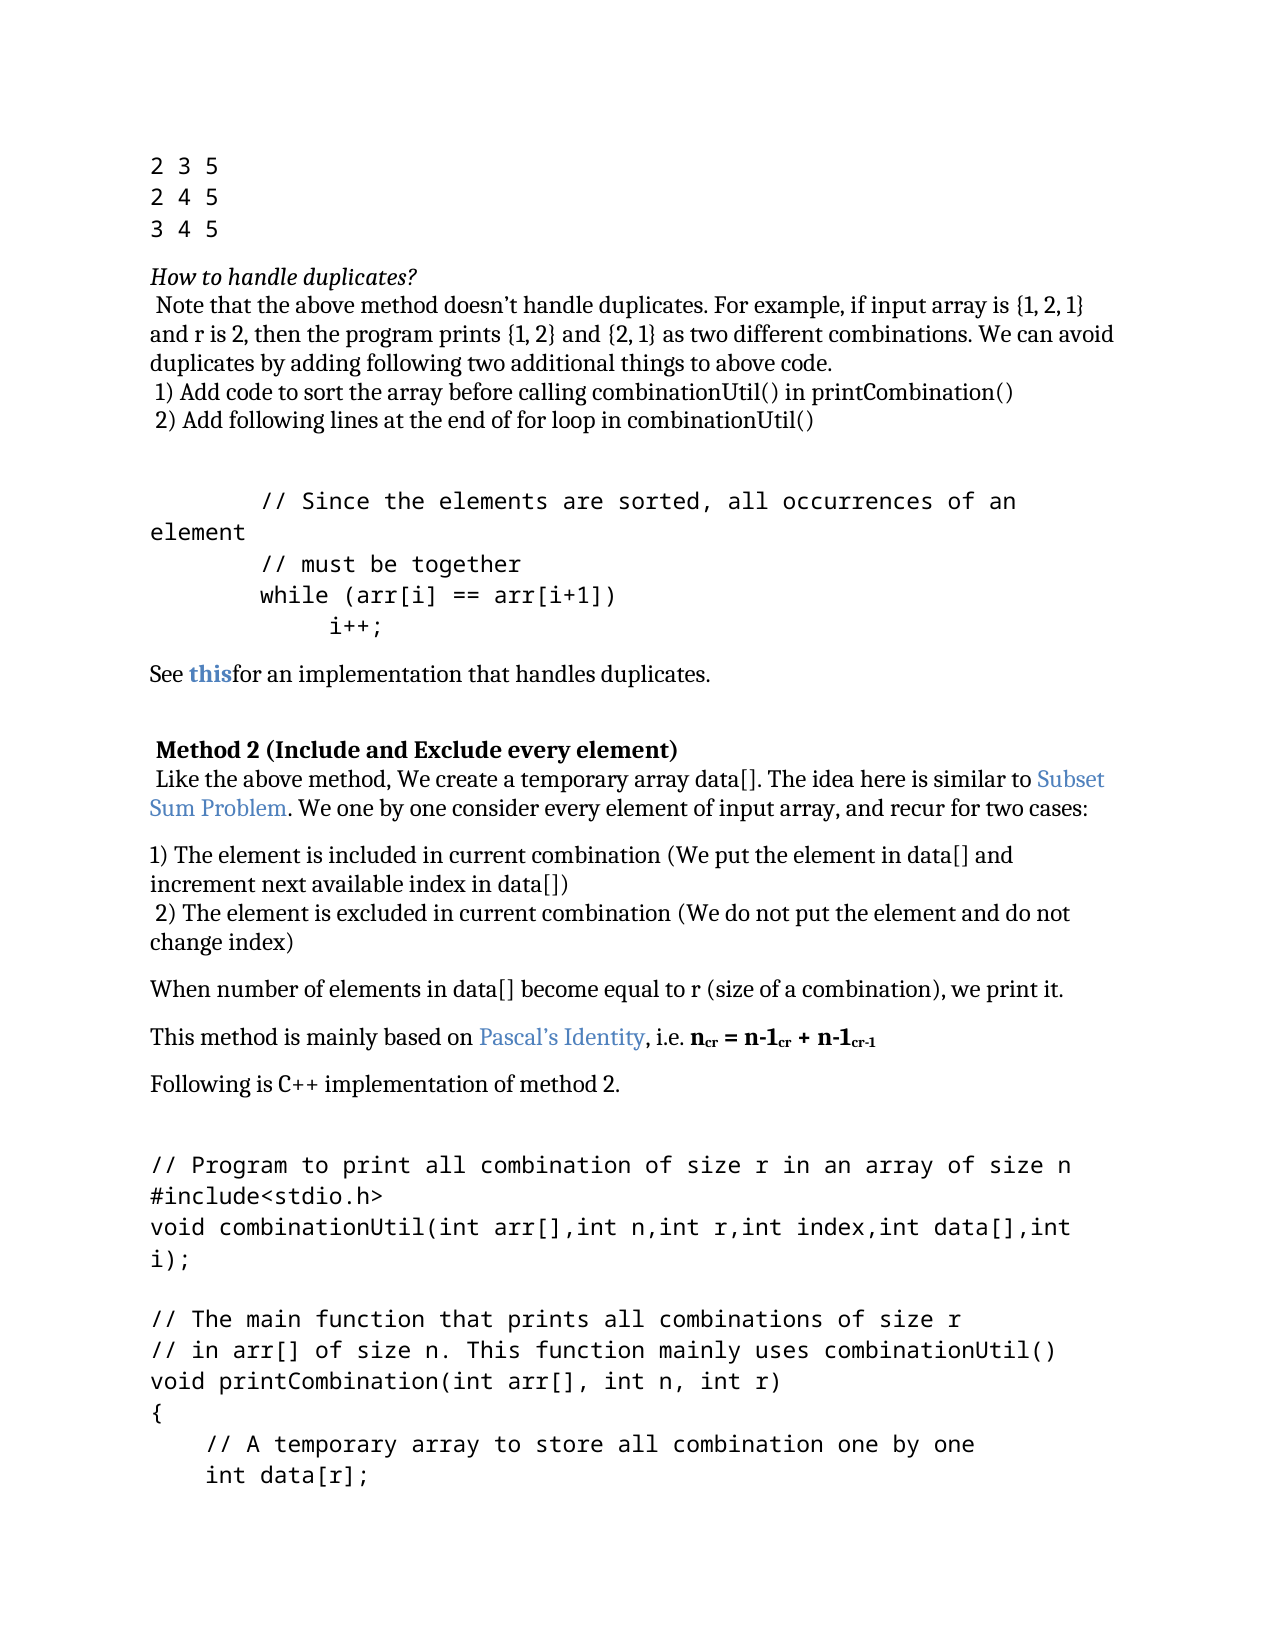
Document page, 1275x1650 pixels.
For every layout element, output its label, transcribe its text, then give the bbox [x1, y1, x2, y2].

text This method is mainly based on Pascal’s Identity, i.e. ncr = n-1cr + n-1cr-1 [150, 1022, 1125, 1051]
text Method 2 (Include and Exclude every element) Like the above method, We create a temporary array data[]. The idea here is similar to Subset Sum Problem. We one by one consider every element of input array, and recur for two cases: [150, 707, 1125, 822]
text 1) The element is included in current combination (We put the element in data[] and increment next available index in data[]) 2) The element is excluded in current combination (We do not put the element and do not change index) [150, 841, 1125, 956]
text 1 2 3 1 2 4 1 2 5 1 3 4 1 3 5 1 4 5 2 3 4 2 3 5 2 4 5 3 4 5 [150, 150, 1125, 244]
text See thisfor an implementation that handles duplicates. [150, 660, 1125, 689]
text // Since the elements are sorted, all occurrences of an element // must be together while (arr[i] == arr[i+1]) i++; [150, 454, 1125, 641]
text Following is C++ implementation of method 2. [150, 1070, 1125, 1099]
text How to handle duplicates? Note that the above method doesn’t handle duplicates. For example, if input array is {1, 2, 1} and r is 2, then the program prints {1, 2} and {2, 1} as two different combinations. We can avoid duplicates by adding following two additional things to above code. 1) Add code to sort the array before calling combinationUtil() in printCombination() 2) Add following lines at the end of for loop in combinationUtil() [150, 262, 1125, 435]
text When number of elements in data[] become equal to r (size of a combination), we print it. [150, 975, 1125, 1004]
